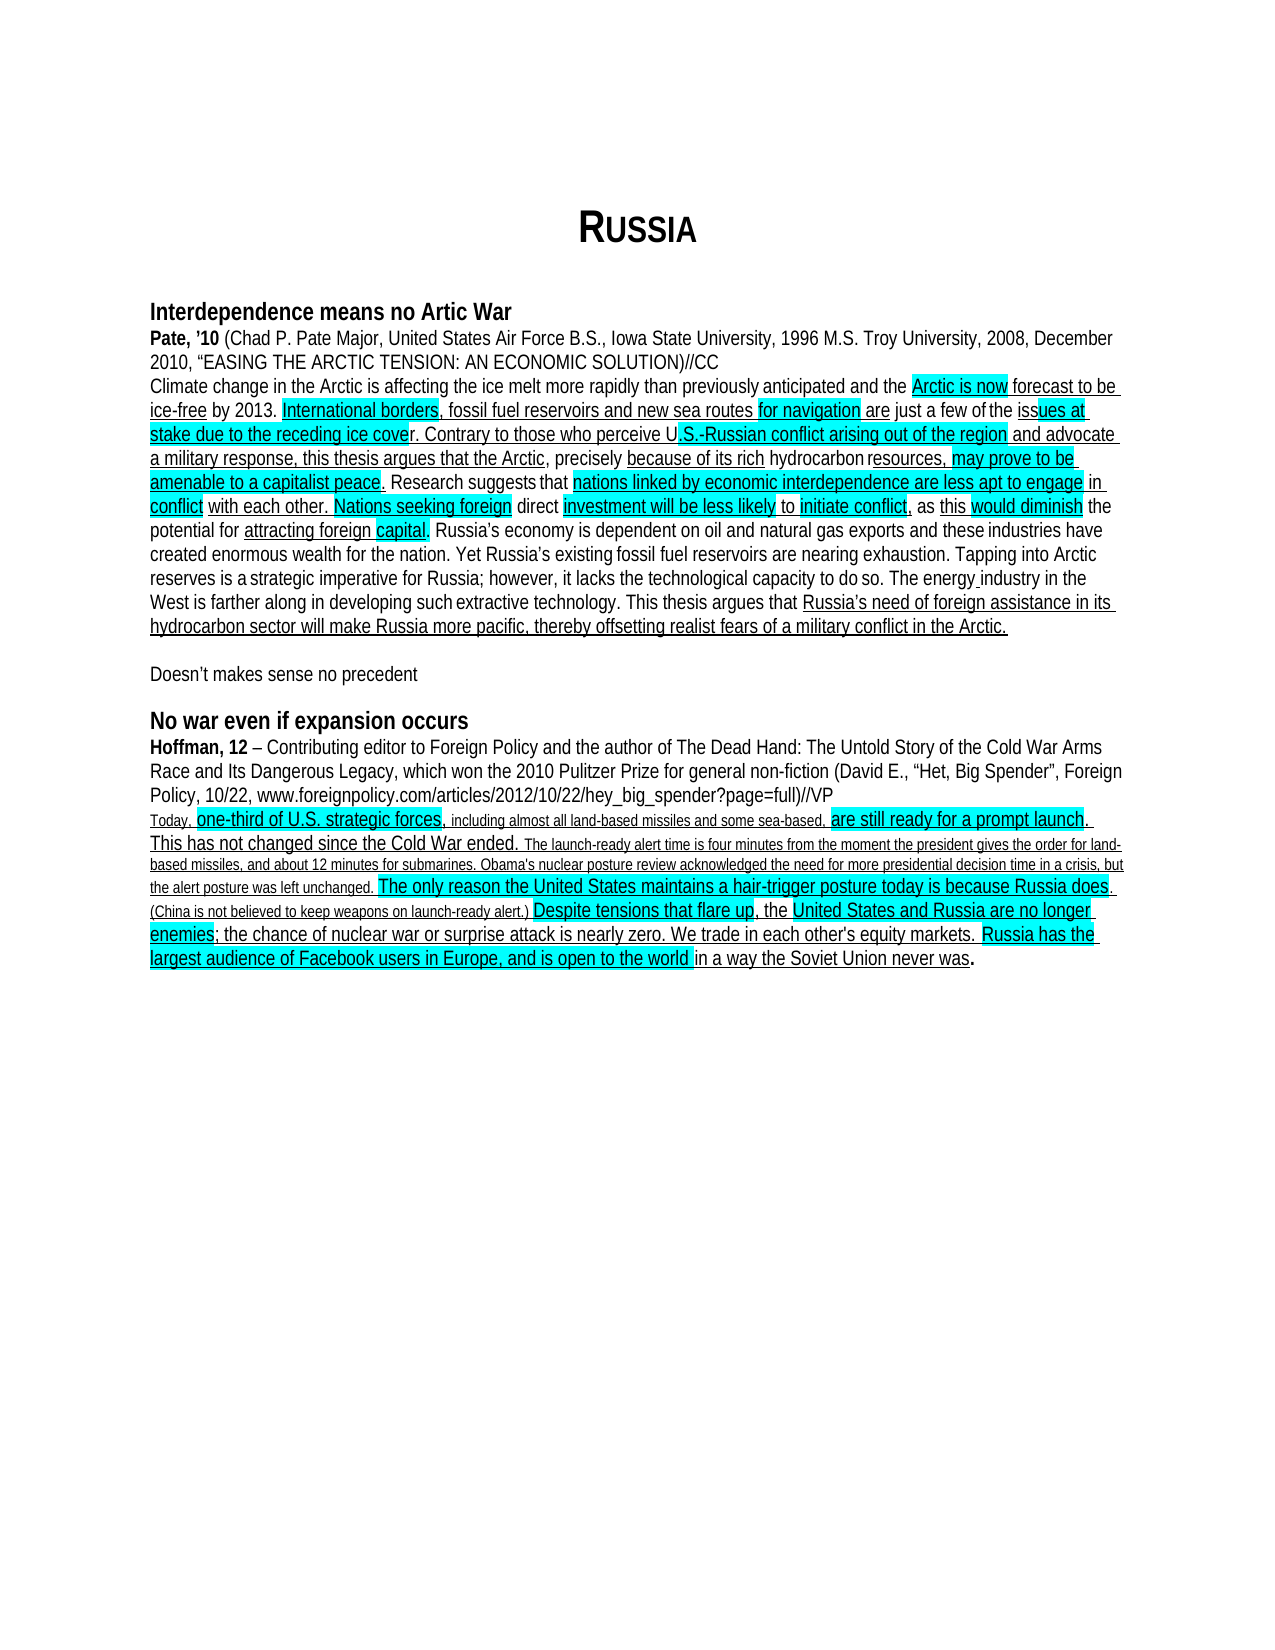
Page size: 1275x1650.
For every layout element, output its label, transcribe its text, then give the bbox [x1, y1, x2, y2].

subtitle No war even if expansion occurs [150, 706, 1125, 735]
text Hoffman, 12 – Contributing editor to Foreign Policy and the author of The Dead Hand: The Untold Story of the Cold War Arms Race and Its Dangerous Legacy, which won the 2010 Pulitzer Prize for general non-fiction (David E., “Het, Big Spender”, Foreign Policy, 10/22, www.foreignpolicy.com/articles/2012/10/22/hey_big_spender?page=full)//VP [150, 735, 1125, 807]
text Pate, ’10 (Chad P. Pate Major, United States Air Force B.S., Iowa State University, 1996 M.S. Troy University, 2008, December 2010, “EASING THE ARCTIC TENSION: AN ECONOMIC SOLUTION)//CC [150, 326, 1125, 374]
text Doesn’t makes sense no precedent [150, 661, 1125, 685]
subtitle Interdependence means no Artic War [150, 297, 1125, 326]
text Today, one-third of U.S. strategic forces, including almost all land-based missiles and some sea-based, are still ready for a prompt launch. This has not changed since the Cold War ended. The launch-ready alert time is four minutes from the moment the president gives the order for land-based missiles, and about 12 minutes for submarines. Obama's nuclear posture review acknowledged the need for more presidential decision time in a crisis, but the alert posture was left unchanged. The only reason the United States maintains a hair-trigger posture today is because Russia does. (China is not believed to keep weapons on launch-ready alert.) Despite tensions that flare up, the United States and Russia are no longer enemies; the chance of nuclear war or surprise attack is nearly zero. We trade in each other's equity markets. Russia has the largest audience of Facebook users in Europe, and is open to the world in a way the Soviet Union never was. [150, 807, 1125, 970]
subtitle Russia [150, 200, 1125, 253]
text Climate change in the Arctic is affecting the ice melt more rapidly than previously anticipated and the Arctic is now forecast to be ice-free by 2013. International borders, fossil fuel reservoirs and new sea routes for navigation are just a few of the issues at stake due to the receding ice cover. Contrary to those who perceive U.S.-Russian conflict arising out of the region and advocate a military response, this thesis argues that the Arctic, precisely because of its rich hydrocarbon resources, may prove to be amenable to a capitalist peace. Research suggests that nations linked by economic interdependence are less apt to engage in conflict with each other. Nations seeking foreign direct investment will be less likely to initiate conflict, as this would diminish the potential for attracting foreign capital. Russia’s economy is dependent on oil and natural gas exports and these industries have created enormous wealth for the nation. Yet Russia’s existing fossil fuel reservoirs are nearing exhaustion. Tapping into Arctic reserves is a strategic imperative for Russia; however, it lacks the technological capacity to do so. The energy industry in the West is farther along in developing such extractive technology. This thesis argues that Russia’s need of foreign assistance in its hydrocarbon sector will make Russia more pacific, thereby offsetting realist fears of a military conflict in the Arctic. [150, 374, 1125, 637]
